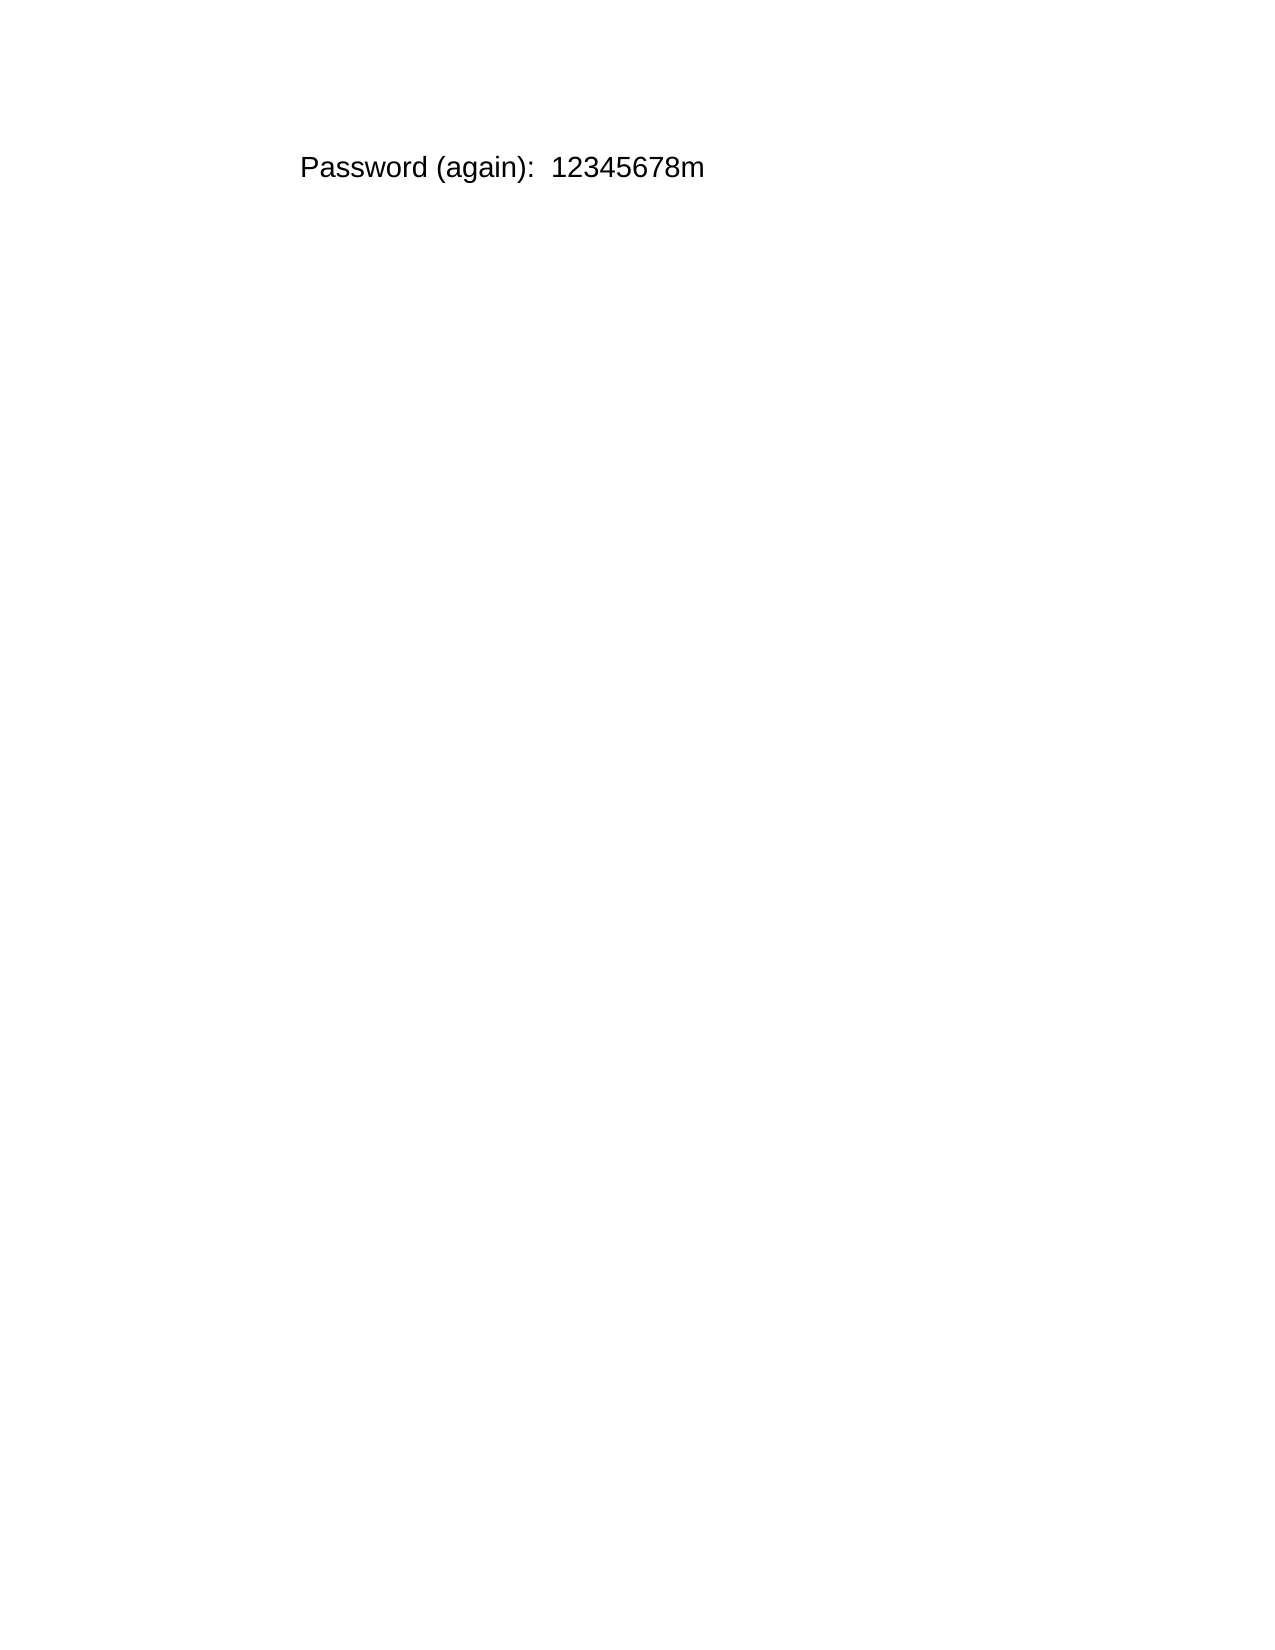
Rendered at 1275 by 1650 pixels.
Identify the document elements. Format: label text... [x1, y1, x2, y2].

list Password (again): 12345678m [300, 150, 1125, 183]
